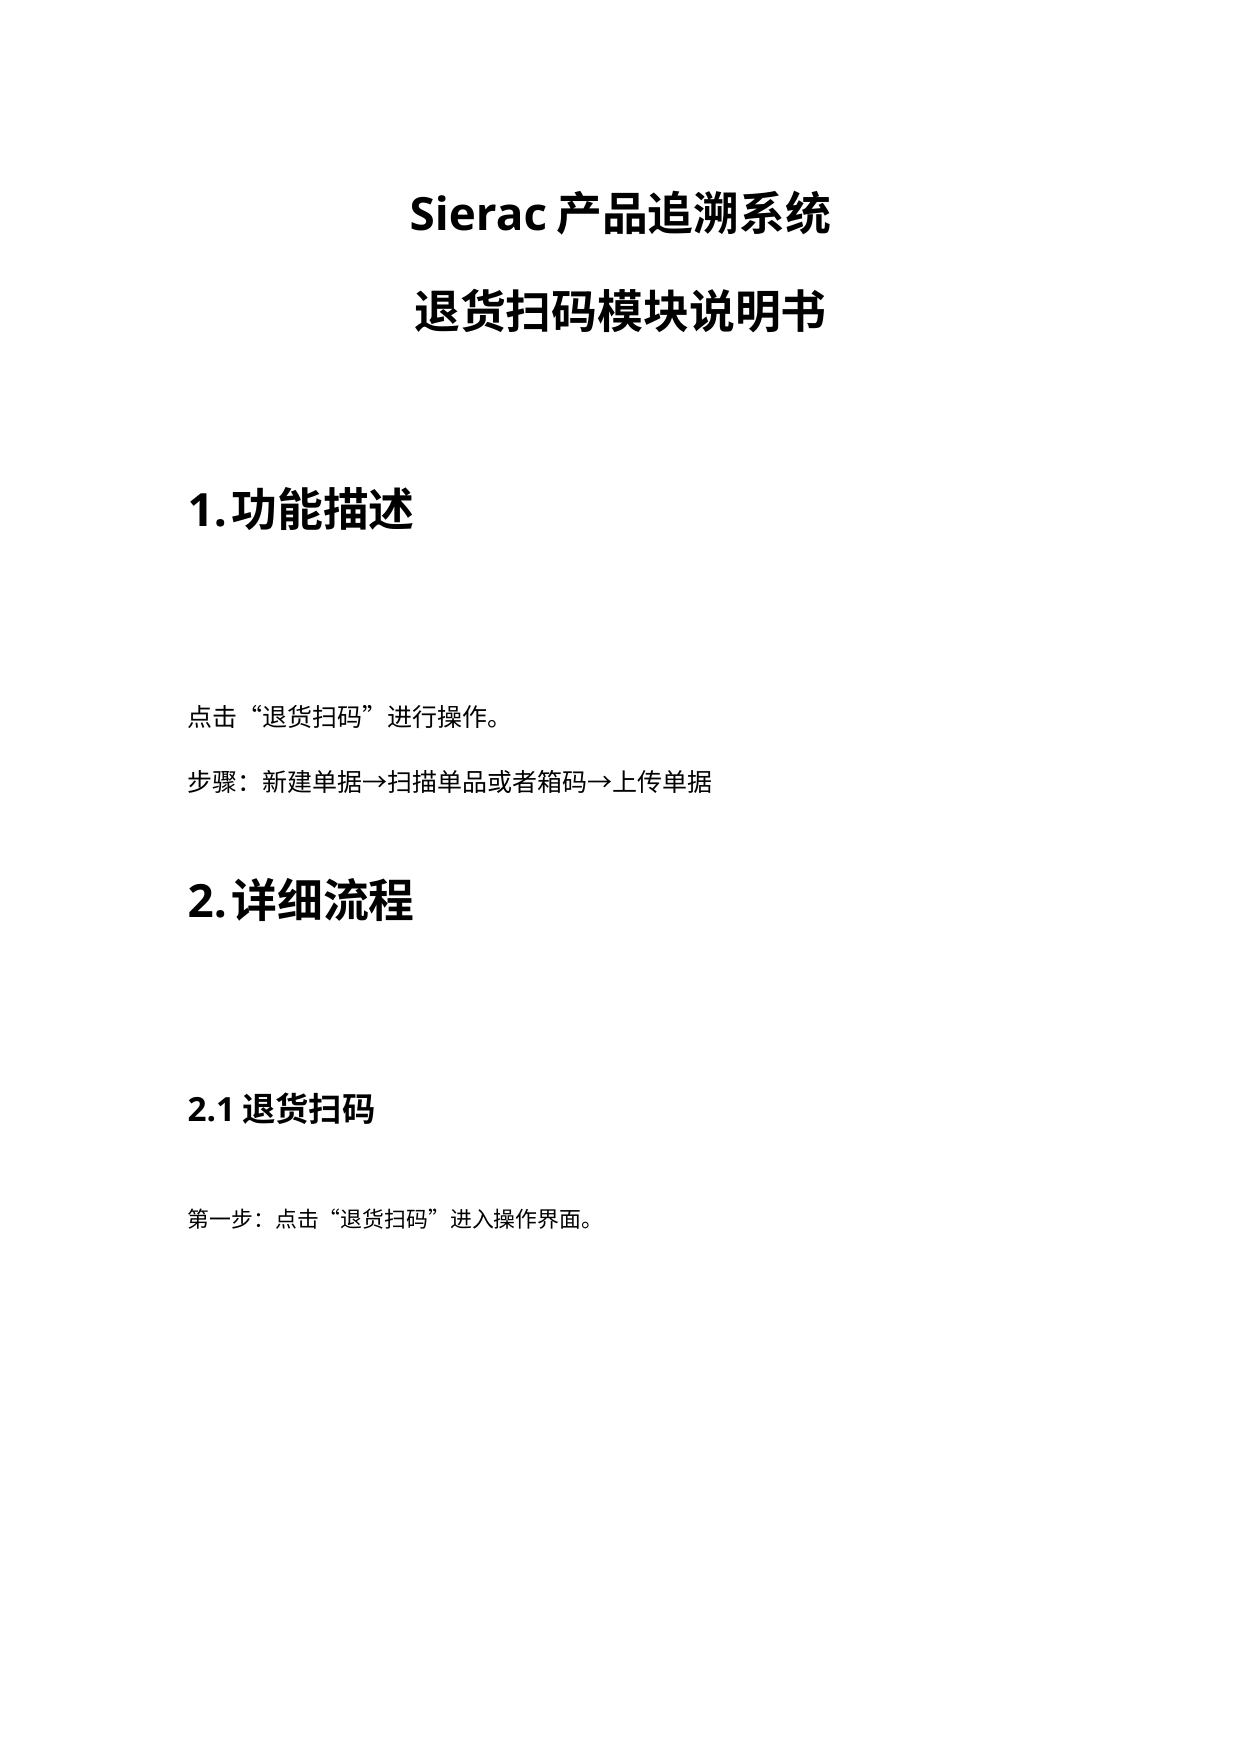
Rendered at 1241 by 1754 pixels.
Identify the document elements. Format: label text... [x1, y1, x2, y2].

subtitle 2.1退货扫码 [187, 1074, 1053, 1139]
text 退货扫码模块说明书 [187, 259, 1053, 357]
text Sierac产品追溯系统 [187, 162, 1053, 259]
subtitle 功能描述 [187, 457, 1053, 555]
text 步骤：新建单据→扫描单品或者箱码→上传单据 [187, 748, 1053, 813]
text 第一步：点击“退货扫码”进入操作界面。 [187, 1201, 1053, 1234]
text 点击“退货扫码”进行操作。 [187, 683, 1053, 748]
subtitle 详细流程 [187, 848, 1053, 946]
